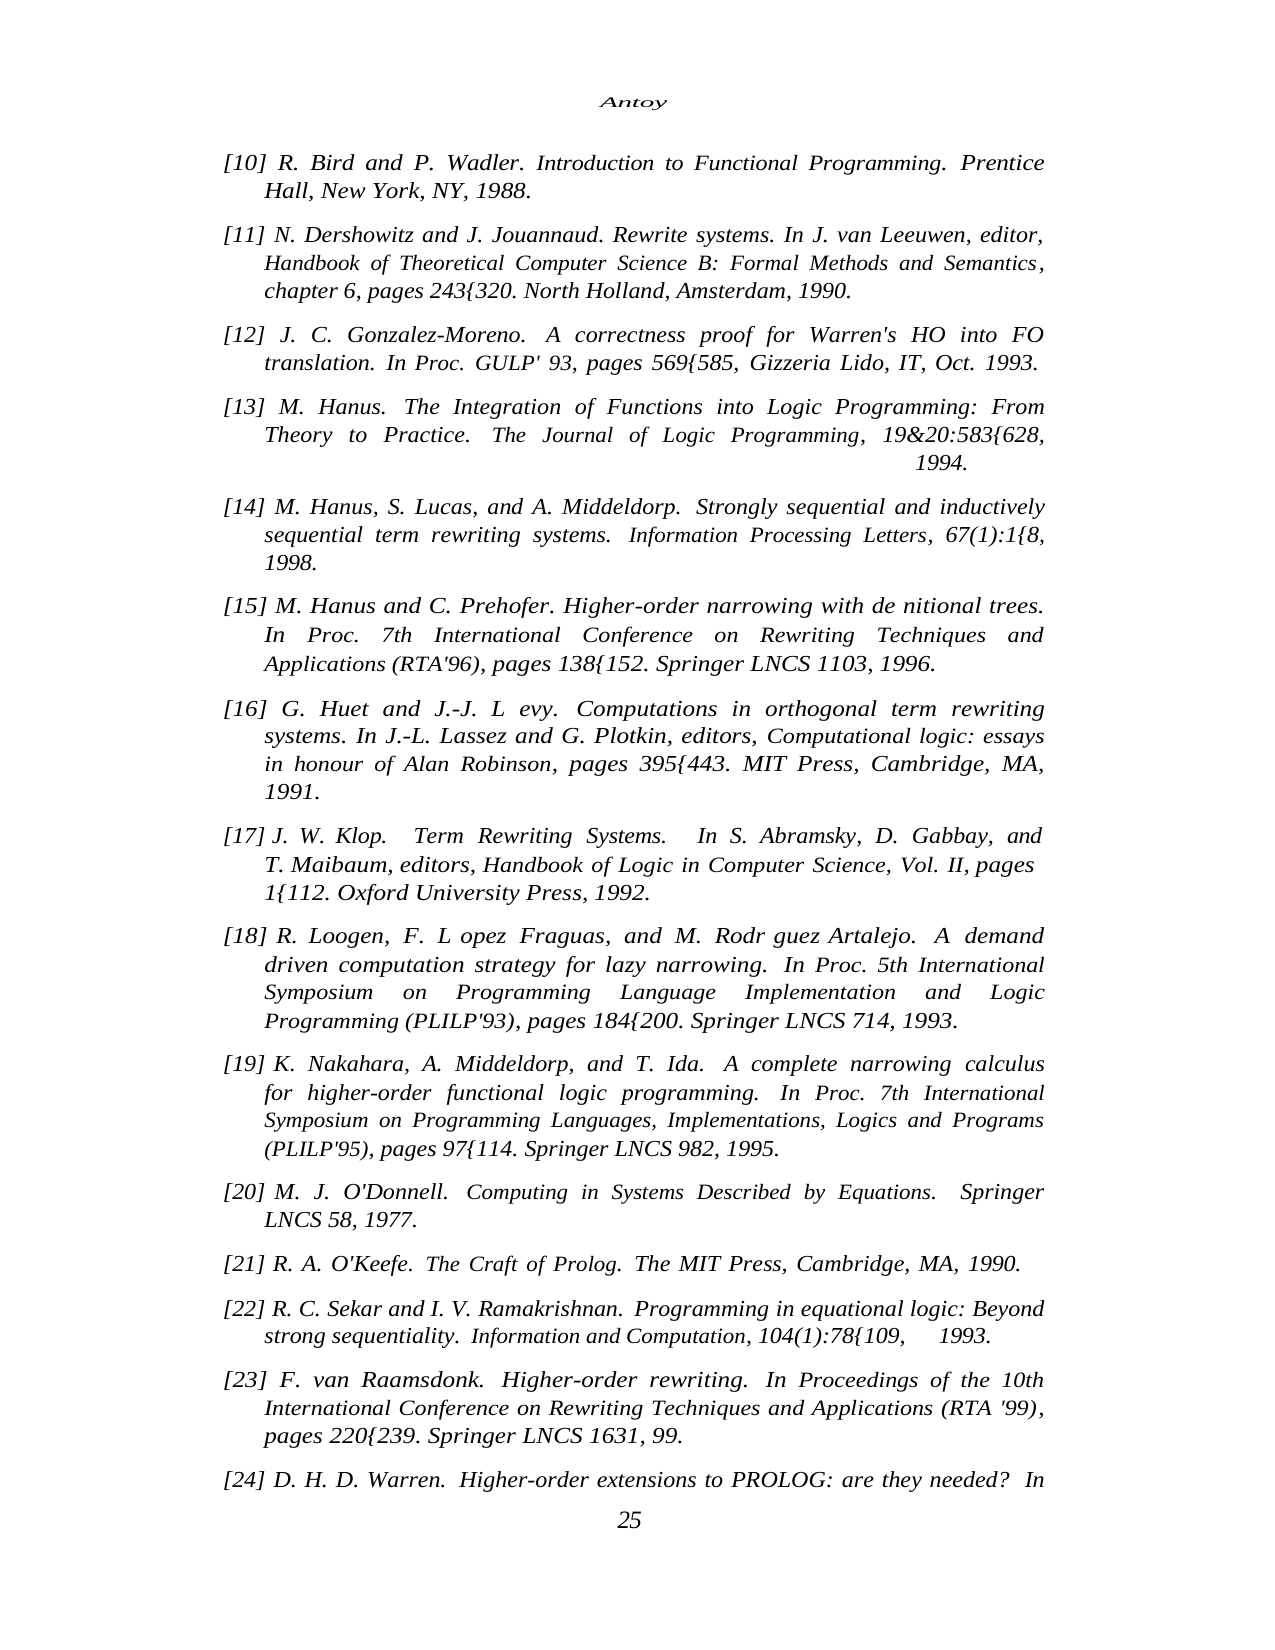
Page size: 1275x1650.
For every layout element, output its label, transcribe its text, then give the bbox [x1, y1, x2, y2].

text [21] R. A. O'Keefe. The Craft of Prolog. The MIT Press, Cambridge, MA, 1990. [223, 1250, 1096, 1277]
text [16] G. Huet and J.-J. L evy. Computations in orthogonal term rewriting systems. In J.-L. Lassez and G. Plotkin, editors, Computational logic: essays in honour of Alan Robinson, pages 395{443. MIT Press, Cambridge, MA, 1991. [223, 694, 1045, 805]
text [223, 1466, 1045, 1493]
text [23] F. van Raamsdonk. Higher-order rewriting. In Proceedings of the 10th International Conference on Rewriting Techniques and Applications (RTA '99), pages 220{239. Springer LNCS 1631, 99. [223, 1367, 1044, 1449]
text [12] J. C. Gonzalez-Moreno. A correctness proof for Warren's HO into FO translation. In Proc. GULP' 93, pages 569{585, Gizzeria Lido, IT, Oct. 1993. [223, 321, 1045, 375]
text [17] J. W. Klop. Term Rewriting Systems. In S. Abramsky, D. Gabbay, and [223, 822, 1096, 849]
text [19] K. Nakahara, A. Middeldorp, and T. Ida. A complete narrowing calculus for higher-order functional logic programming. In Proc. 7th International Symposium on Programming Languages, Implementations, Logics and Programs (PLILP'95), pages 97{114. Springer LNCS 982, 1995. [223, 1051, 1045, 1161]
text [14] M. Hanus, S. Lucas, and A. Middeldorp. Strongly sequential and inductively sequential term rewriting systems. Information Processing Letters, 67(1):1{8, 1998. [223, 493, 1045, 575]
text [15] M. Hanus and C. Prehofer. Higher-order narrowing with de nitional trees. In Proc. 7th International Conference on Rewriting Techniques and Applications (RTA'96), pages 138{152. Springer LNCS 1103, 1996. [223, 593, 1045, 677]
text T. Maibaum, editors, Handbook of Logic in Computer Science, Vol. II, pages 1{112. Oxford University Press, 1992. [264, 851, 1096, 905]
text [18] R. Loogen, F. L opez Fraguas, and M. Rodr guez Artalejo. A demand driven computation strategy for lazy narrowing. In Proc. 5th International Symposium on Programming Language Implementation and Logic Programming (PLILP'93), pages 184{200. Springer LNCS 714, 1993. [223, 923, 1045, 1033]
text [22] R. C. Sekar and I. V. Ramakrishnan. Programming in equational logic: Beyond strong sequentiality. Information and Computation, 104(1):78{109, 1993. [223, 1294, 1045, 1349]
text [10] R. Bird and P. Wadler. Introduction to Functional Programming. Prentice Hall, New York, NY, 1988. [223, 149, 1045, 203]
text [11] N. Dershowitz and J. Jouannaud. Rewrite systems. In J. van Leeuwen, editor, Handbook of Theoretical Computer Science B: Formal Methods and Semantics, chapter 6, pages 243{320. North Holland, Amsterdam, 1990. [223, 221, 1045, 303]
text [13] M. Hanus. The Integration of Functions into Logic Programming: From Theory to Practice. The Journal of Logic Programming, 19&20:583{628, 1994. [223, 393, 1045, 475]
text [20] M. J. O'Donnell. Computing in Systems Described by Equations. Springer LNCS 58, 1977. [223, 1178, 1045, 1233]
